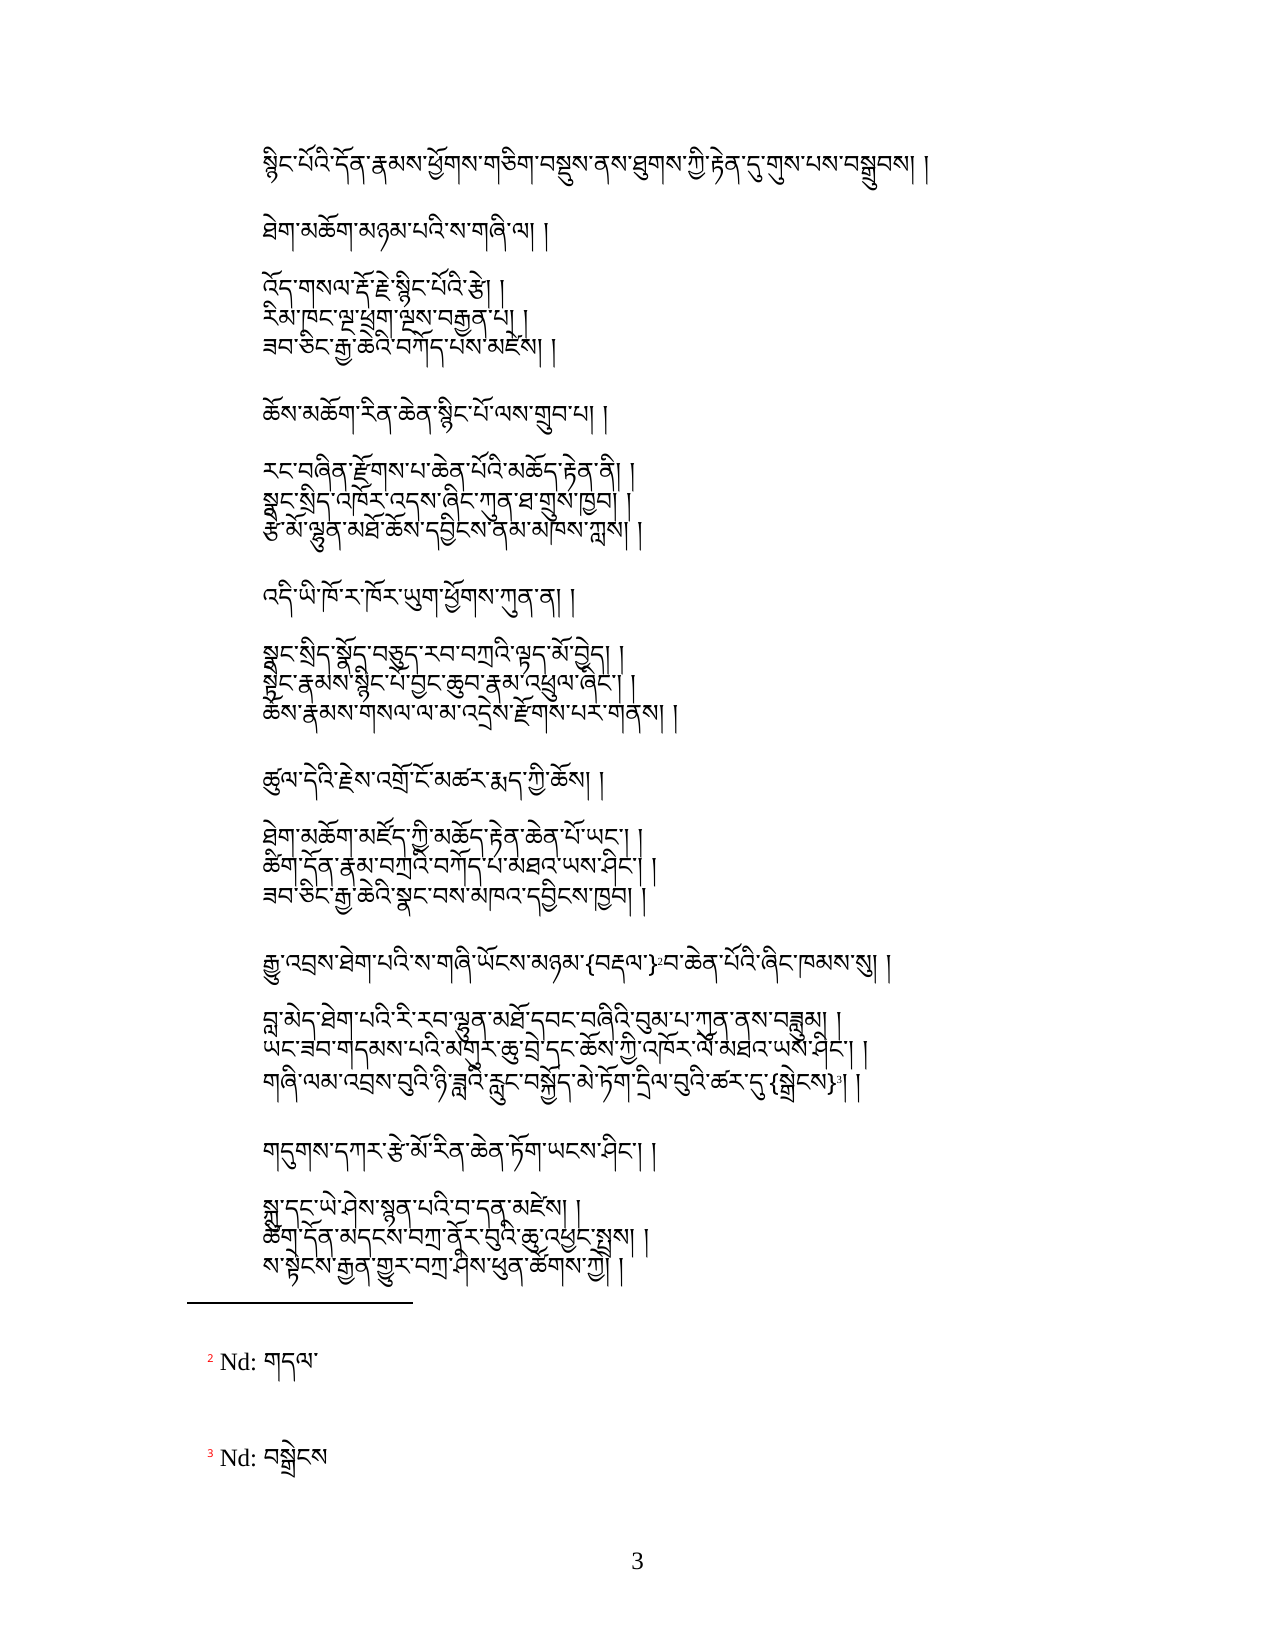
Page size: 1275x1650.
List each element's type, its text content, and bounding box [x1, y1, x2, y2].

text སྐུ་དང་ཡེ་ཤེས་སྙན་པའི་བ་དན་མཛེས། ། [262, 1194, 1012, 1223]
text ཆོས་རྣམས་གསལ་ལ་མ་འདྲེས་རྫོགས་པར་གནས། ། [262, 699, 1012, 728]
text རང་བཞིན་རྫོགས་པ་ཆེན་པོའི་མཆོད་རྟེན་ནི། ། [262, 457, 1012, 487]
text སྣང་སྲིད་འཁོར་འདས་ཞིང་ཀུན་ཐ་གྲུས་ཁྱབ། ། [262, 487, 1012, 516]
text ཚིག་དོན་རྣམ་བཀྲའི་བཀོད་པ་མཐའ་ཡས་ཤིང༌། ། [262, 852, 640, 882]
text འོད་གསལ་རྡོ་རྗེ་སྙིང་པོའི་རྩེ། ། [262, 274, 1012, 304]
text གཞི་ལམ་འབྲས་བུའི་ཉི་ཟླའི་རླུང་བསྐྱོད་མེ་ཏོག་དྲིལ་བུའི་ཚར་དུ་{སྒྲེངས}། ། [262, 1064, 1012, 1099]
text ས་སྟེངས་རྒྱན་གྱུར་བཀྲ་ཤིས་ཕུན་ཚོགས་ཀྱེ། ། [262, 1252, 1012, 1282]
text སྙིང་པོའི་དོན་རྣམས་ཕྱོགས་གཅིག་བསྡུས་ནས་ཐུགས་ཀྱི་རྟེན་དུ་གུས་པས་བསྒྲུབས། ། [262, 150, 1012, 179]
text སྟེང་རྣམས་སྙིང་པོ་བྱང་ཆུབ་རྣམ་འཕྲུལ་ཞིང༌། ། [262, 669, 1012, 699]
text རིམ་ཁང་ལྔ་ཕྲག་ལྔས་བརྒྱན་པ། ། [262, 304, 1012, 333]
text ཐེག་མཆོག་མཛོད་ཀྱི་མཆོད་རྟེན་ཆེན་པོ་ཡང༌། ། [262, 823, 1012, 852]
text ཚིག་དོན་རྣམ་བཀྲའི་བཀོད་པ་མཐའ་ཡས་ཤིང༌། ། [641, 852, 1012, 882]
text ཆོས་མཆོག་རིན་ཆེན་སྙིང་པོ་ལས་གྲུབ་པ། ། [262, 387, 1012, 457]
text ཡང་ཟབ་གདམས་པའི་མགུར་ཆུ་བྲེ་དང་ཆོས་ཀྱི་འཁོར་ལོ་མཐའ་ཡས་ཤིང༌། ། [262, 1035, 477, 1064]
text ཡང་ཟབ་གདམས་པའི་མགུར་ཆུ་བྲེ་དང་ཆོས་ཀྱི་འཁོར་ལོ་མཐའ་ཡས་ཤིང༌། ། [825, 1035, 1012, 1064]
text ཐེག་མཆོག་མཉམ་པའི་ས་གཞི་ལ། ། [262, 204, 1012, 274]
text སྣང་སྲིད་སྣོད་བཅུད་རབ་བཀྲའི་ལྟད་མོ་བྱེད། ། [262, 640, 1012, 669]
text ཚུལ་དེའི་རྗེས་འགྲོ་ངོ་མཚར་རྨད་ཀྱི་ཆོས། ། [262, 753, 1012, 823]
text ཚིག་དོན་མདངས་བཀྲ་ནོར་བུའི་ཆུ་འཕྱང་སྤྲས། ། [262, 1223, 1012, 1252]
text རྩེ་མོ་ལྷུན་མཐོ་ཆོས་དབྱིངས་ནམ་མཁས་ཀླས། ། [552, 516, 1012, 545]
text ཡང་ཟབ་གདམས་པའི་མགུར་ཆུ་བྲེ་དང་ཆོས་ཀྱི་འཁོར་ལོ་མཐའ་ཡས་ཤིང༌། ། [467, 1035, 825, 1064]
text རྒྱུ་འབྲས་ཐེག་པའི་ས་གཞི་ཡོངས་མཉམ་{བརྡལ་}བ་ཆེན་པོའི་ཞིང་ཁམས་སུ། ། [262, 936, 1012, 1006]
text གདུགས་དཀར་རྩེ་མོ་རིན་ཆེན་ཏོག་ཡངས་ཤིང༌། ། [262, 1124, 1012, 1194]
text འདི་ཡི་ཁོ་ར་ཁོར་ཡུག་ཕྱོགས་ཀུན་ན། །[page Ad-594] [262, 570, 1012, 640]
text བླ་མེད་ཐེག་པའི་རི་རབ་ལྷུན་མཐོ་དབང་བཞིའི་བུམ་པ་ཀུན་ནས་བཟླུམ། ། [262, 1006, 1012, 1035]
text རྩེ་མོ་ལྷུན་མཐོ་ཆོས་དབྱིངས་ནམ་མཁས་ཀླས། ། [262, 516, 506, 545]
text ཟབ་ཅིང་རྒྱ་ཆེའི་བཀོད་པས་མཛེས། ། [262, 333, 1012, 362]
text ཟབ་ཅིང་རྒྱ་ཆེའི་སྣང་བས་མཁའ་དབྱིངས་ཁྱབ། ། [262, 882, 1012, 911]
